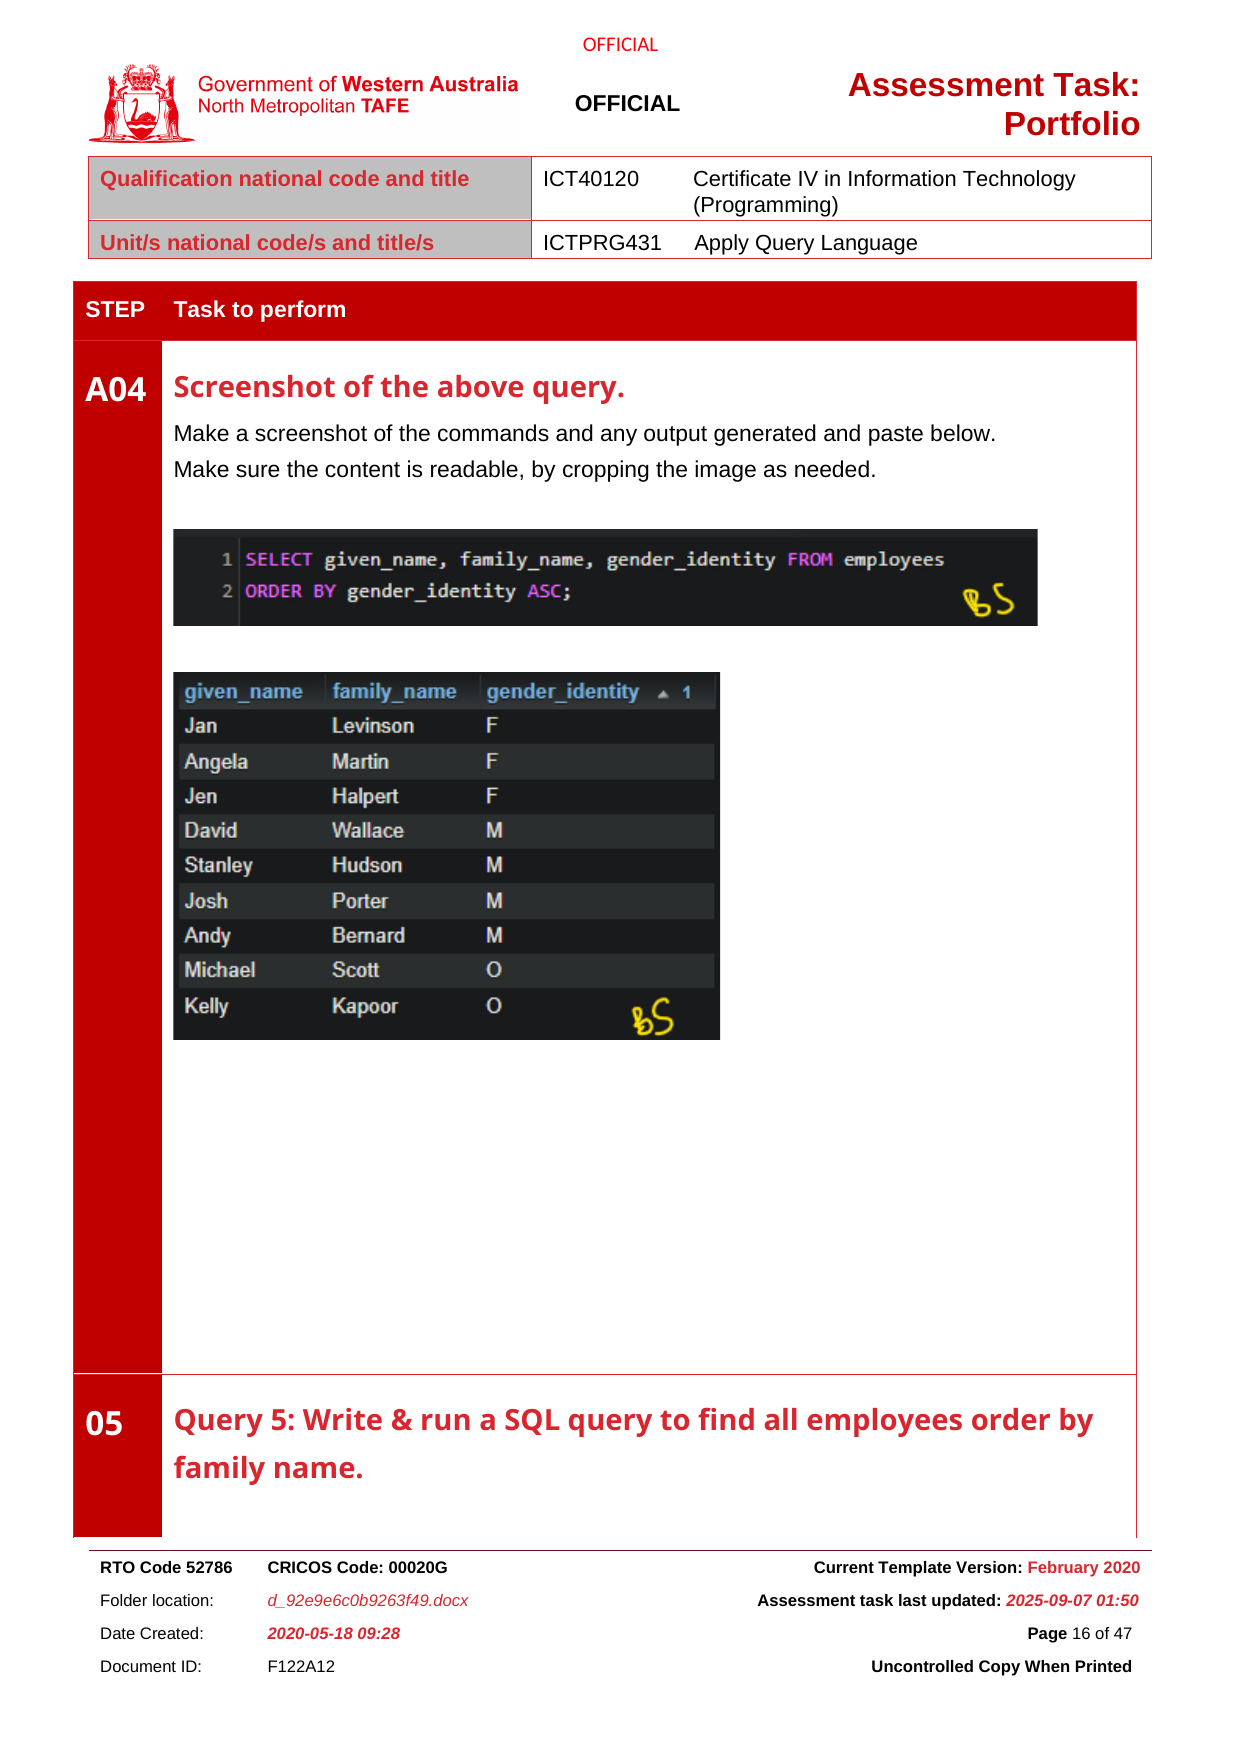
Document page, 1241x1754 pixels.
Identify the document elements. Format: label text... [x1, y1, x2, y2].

picture [173, 529, 1038, 626]
picture [88, 64, 524, 143]
table_header STEP [74, 282, 162, 340]
table_cell A04 [74, 341, 162, 1373]
picture [173, 672, 721, 1040]
table_cell Query 5: Write & run a SQL query to find all employees order by family name. [162, 1375, 1136, 1537]
table_cell 05 [74, 1375, 162, 1537]
table_header Task to perform [162, 282, 1136, 340]
